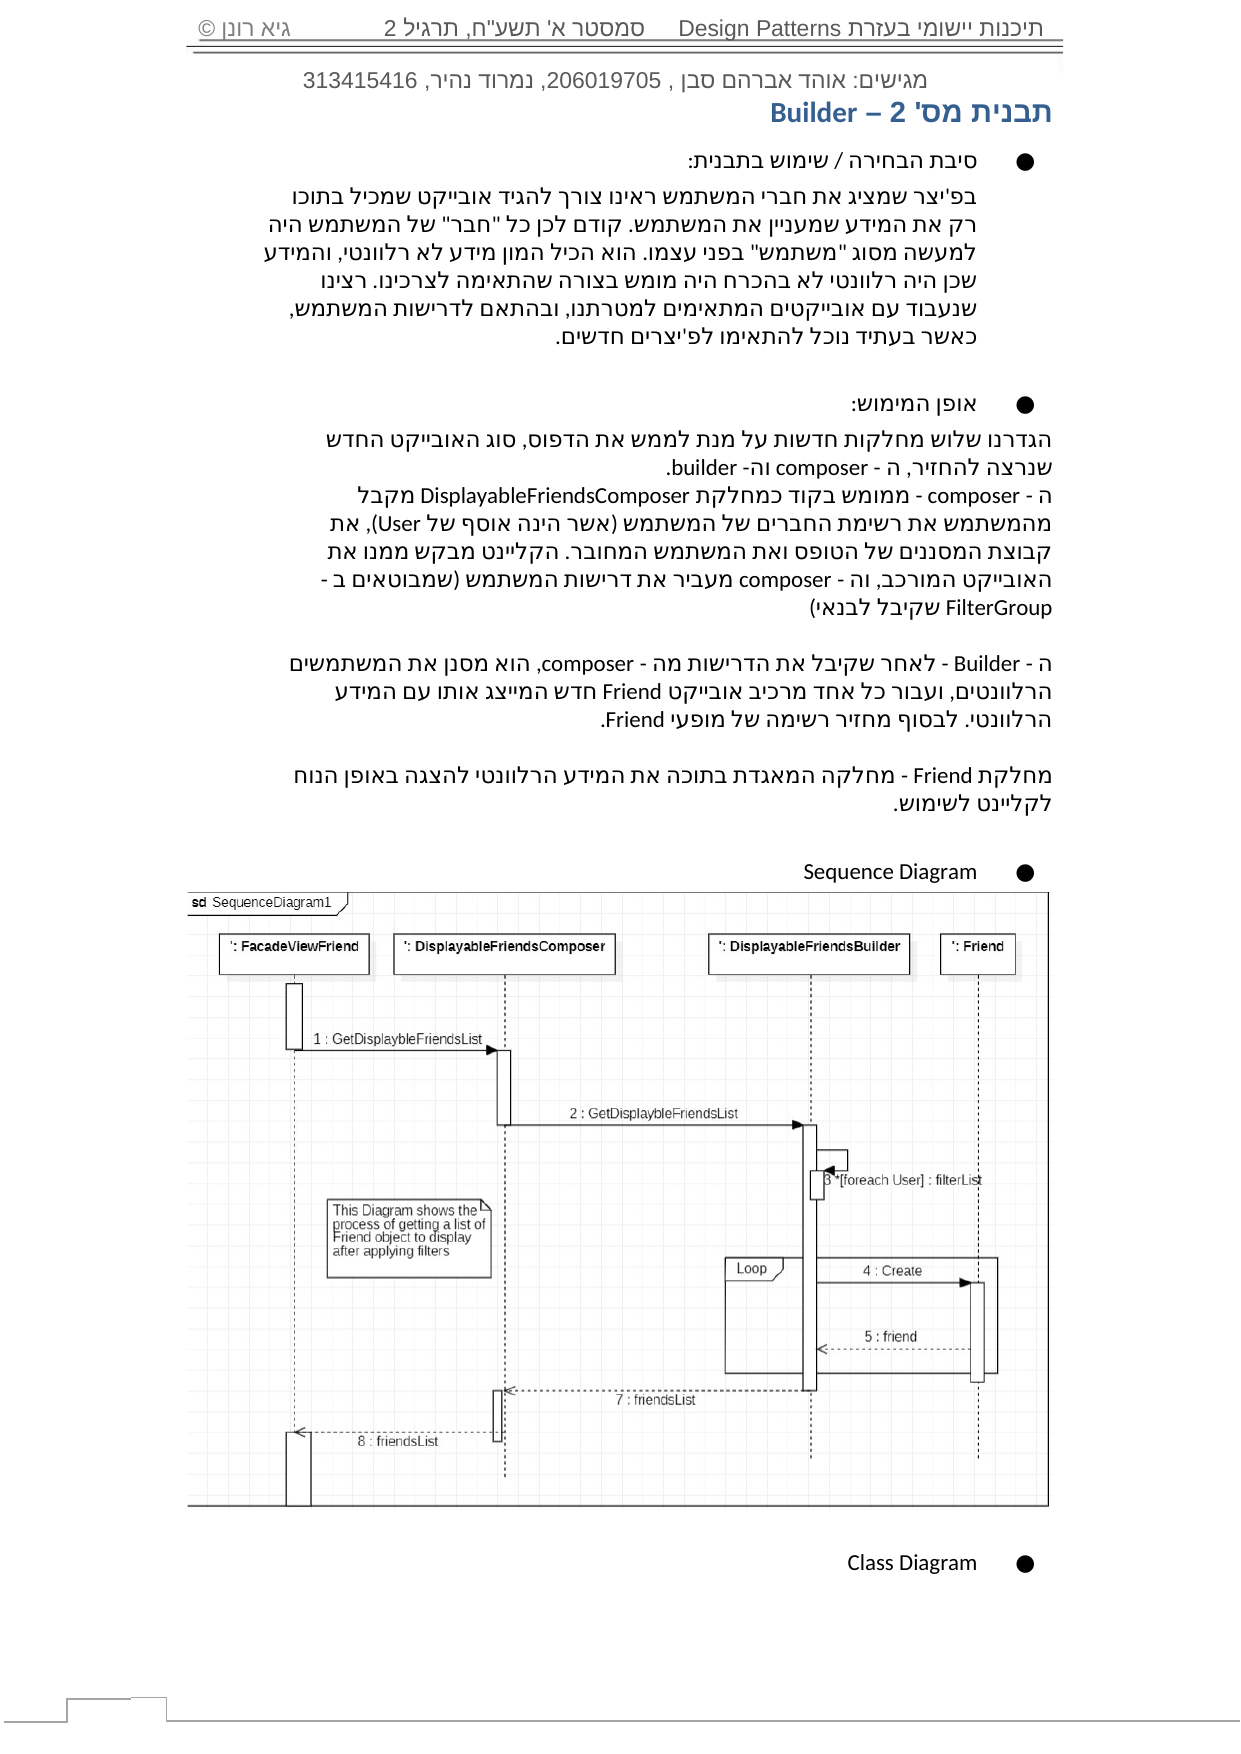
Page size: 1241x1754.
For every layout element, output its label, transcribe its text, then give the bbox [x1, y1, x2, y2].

picture [187, 892, 1053, 1509]
subtitle תבנית מס' 2 – Builder [187, 94, 1053, 129]
picture [186, 0, 1064, 104]
text בפ'יצר שמציג את חברי המשתמש ראינו צורך להגיד אובייקט שמכיל בתוכו רק את המידע שמעניין את המשתמש. קודם לכן כל "חבר" של המשתמש היה למעשה מסוג "משתמש" בפני עצמו. הוא הכיל המון מידע לא רלוונטי, והמידע שכן היה רלוונטי לא בהכרח היה מומש בצורה שהתאימה לצרכינו. רצינו שנעבוד עם אובייקטים המתאימים למטרתנו, ובהתאם לדרישות המשתמש, כאשר בעתיד נוכל להתאימו לפ'יצרים חדשים. [262, 182, 978, 378]
list אופן המימוש: [187, 378, 1015, 425]
text מחלקת Friend - מחלקה המאגדת בתוכה את המידע הרלוונטי להצגה באופן הנוח לקליינט לשימוש. [262, 761, 1053, 817]
text הגדרנו שלוש מחלקות חדשות על מנת לממש את הדפוס, סוג האובייקט החדש שנרצה להחזיר, ה - composer וה- builder. [262, 425, 1053, 481]
text ה - Builder - לאחר שקיבל את הדרישות מה - composer, הוא מסנן את המשתמשים הרלוונטים, ועבור כל אחד מרכיב אובייקט Friend חדש המייצג אותו עם המידע הרלוונטי. לבסוף מחזיר רשימה של מופעי Friend. [262, 649, 1053, 733]
list Sequence Diagram [187, 845, 1015, 892]
text ה - composer - ממומש בקוד כמחלקת DisplayableFriendsComposer מקבל מהמשתמש את רשימת החברים של המשתמש (אשר הינה אוסף של User), את קבוצת המסננים של הטופס ואת המשתמש המחובר. הקליינט מבקש ממנו את האובייקט המורכב, וה - composer מעביר את דרישות המשתמש (שמבוטאים ב -FilterGroup שקיבל לבנאי) [262, 481, 1053, 621]
list סיבת הבחירה / שימוש בתבנית: [187, 135, 1015, 182]
list Class Diagram [187, 1537, 1015, 1584]
